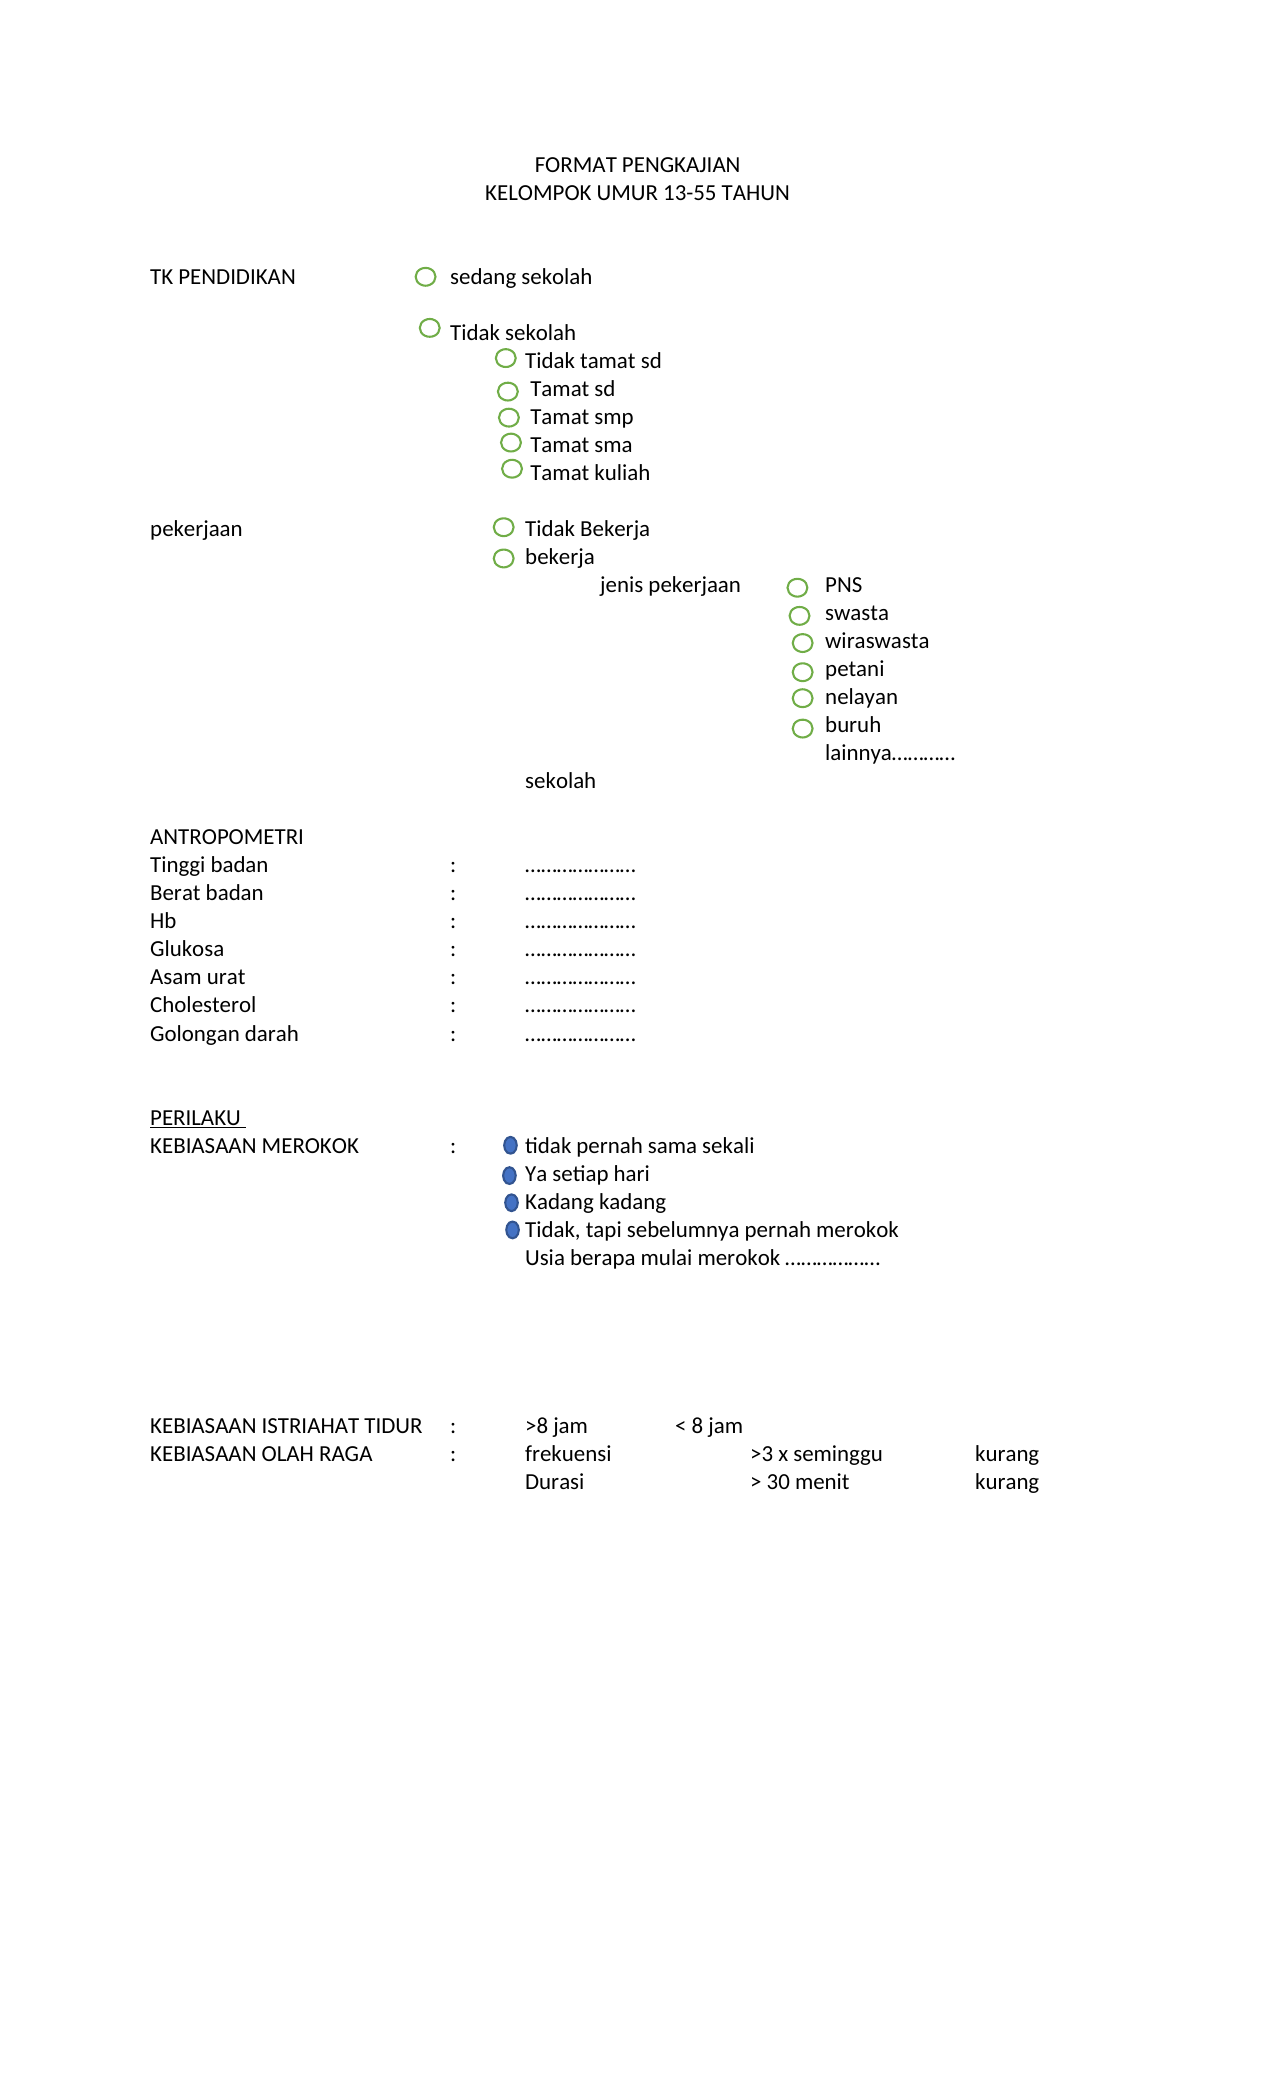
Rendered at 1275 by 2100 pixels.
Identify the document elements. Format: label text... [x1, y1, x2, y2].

text Durasi > 30 menit kurang [525, 1467, 1125, 1495]
text lainnya………… [825, 738, 1125, 766]
text ANTROPOMETRI [150, 822, 1125, 851]
text Cholesterol : ………………… [150, 991, 1125, 1019]
text Golongan darah : ………………… [150, 1019, 1125, 1047]
text Tidak sekolah [375, 318, 1125, 346]
text Tamat sma [525, 430, 1125, 458]
text Berat badan : ………………… [150, 878, 1125, 907]
text nelayan [825, 682, 1125, 710]
text Tidak tamat sd [525, 346, 1125, 374]
text Tamat sd [525, 374, 1125, 402]
text Usia berapa mulai merokok ……………… [525, 1243, 1125, 1271]
text wiraswasta [825, 626, 1125, 654]
text KEBIASAAN OLAH RAGA : frekuensi >3 x seminggu kurang [150, 1439, 1125, 1467]
text Ya setiap hari [525, 1159, 1125, 1187]
text Asam urat : ………………… [150, 963, 1125, 991]
text Tidak, tapi sebelumnya pernah merokok [525, 1215, 1125, 1243]
text sekolah [525, 766, 1125, 794]
text TK PENDIDIKAN sedang sekolah [150, 262, 1125, 290]
text bekerja [525, 542, 1125, 570]
text KEBIASAAN ISTRIAHAT TIDUR : >8 jam < 8 jam [150, 1411, 1125, 1439]
text PERILAKU [150, 1103, 1125, 1131]
text petani [825, 654, 1125, 682]
text Tamat smp [525, 402, 1125, 430]
text Glukosa : ………………… [150, 934, 1125, 963]
text Tinggi badan : ………………… [150, 851, 1125, 878]
text Hb : ………………… [150, 907, 1125, 934]
text FORMAT PENGKAJIAN [150, 150, 1125, 178]
text pekerjaan Tidak Bekerja [150, 514, 1125, 542]
text swasta [825, 598, 1125, 626]
text jenis pekerjaan PNS [600, 570, 1125, 598]
text KEBIASAAN MEROKOK : tidak pernah sama sekali [150, 1131, 1125, 1159]
text Tamat kuliah [525, 458, 1125, 486]
text KELOMPOK UMUR 13-55 TAHUN [150, 178, 1125, 206]
text buruh [825, 710, 1125, 738]
text Kadang kadang [525, 1187, 1125, 1215]
